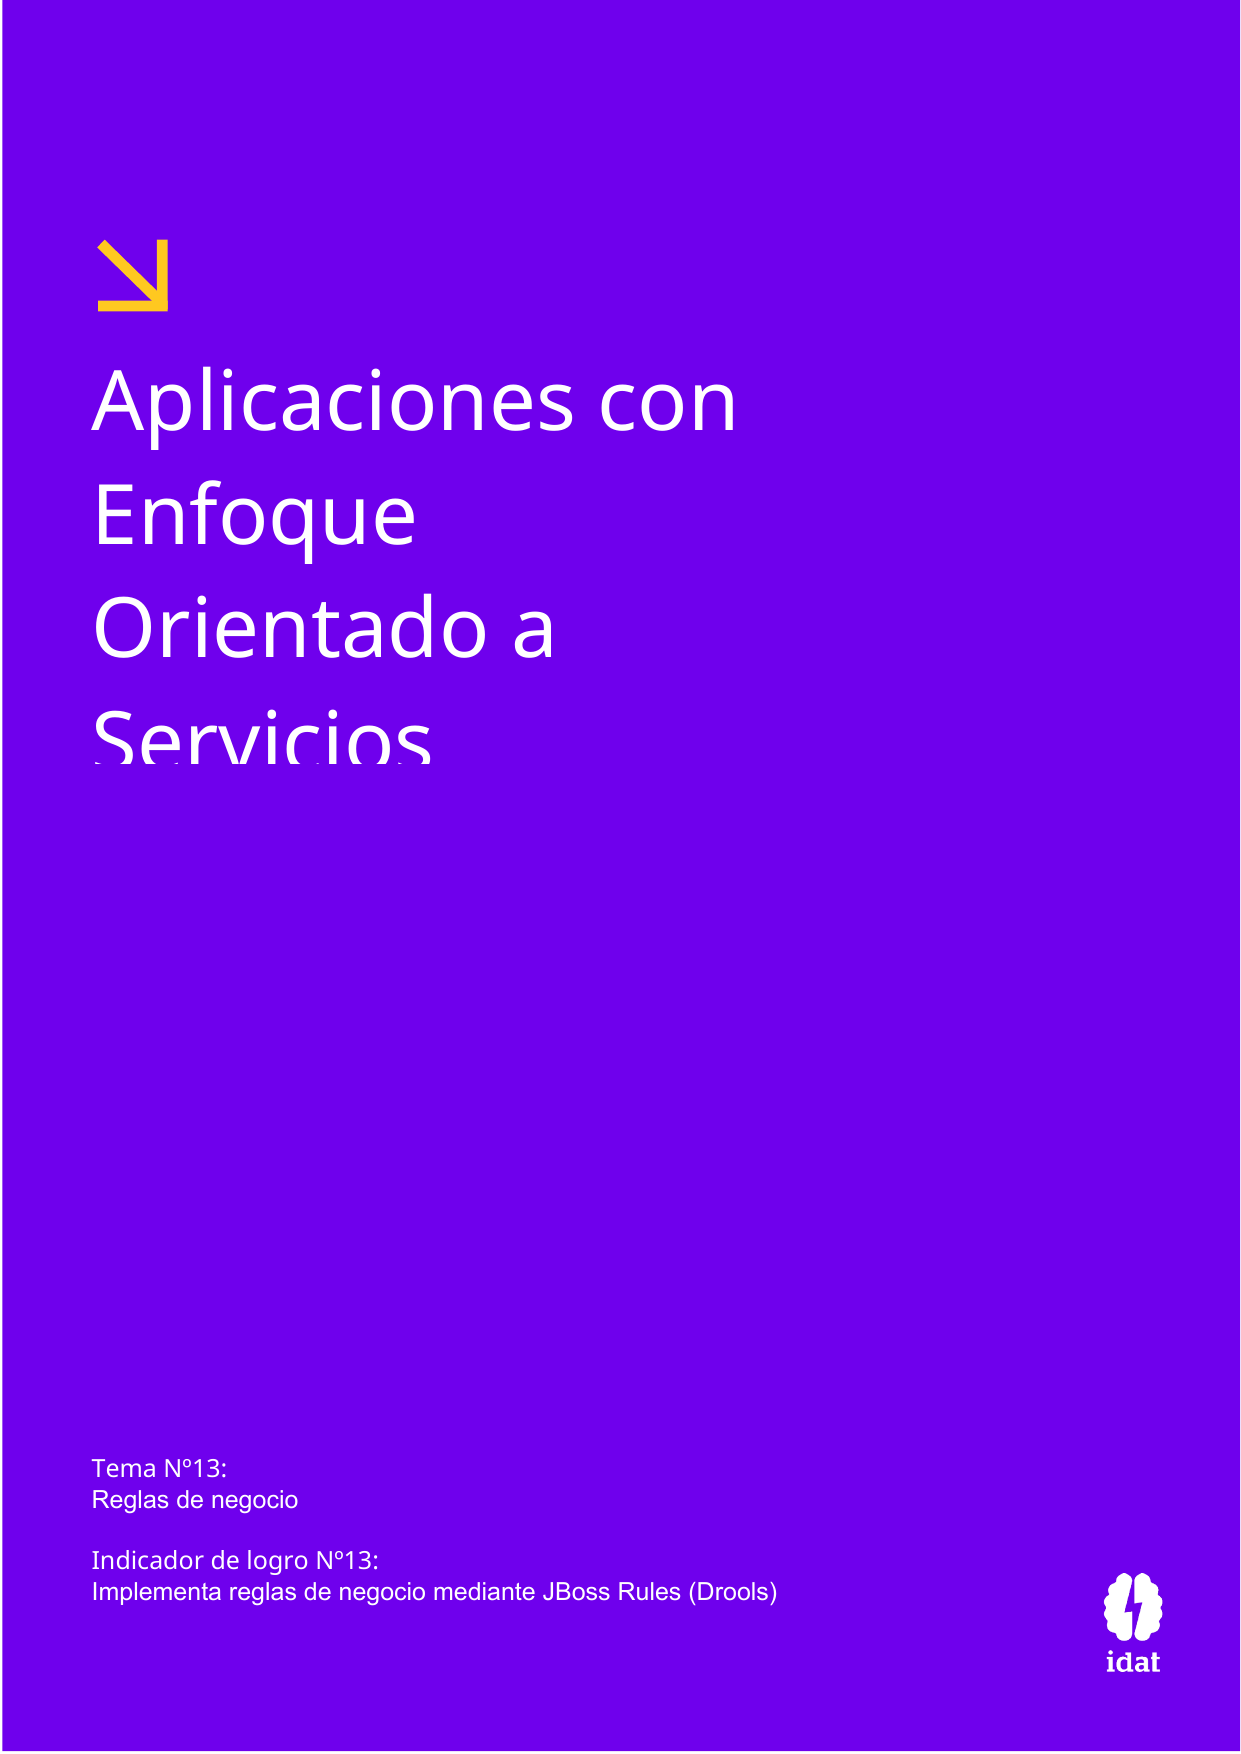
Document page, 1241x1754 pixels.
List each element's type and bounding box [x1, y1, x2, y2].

picture [1103, 1573, 1163, 1672]
